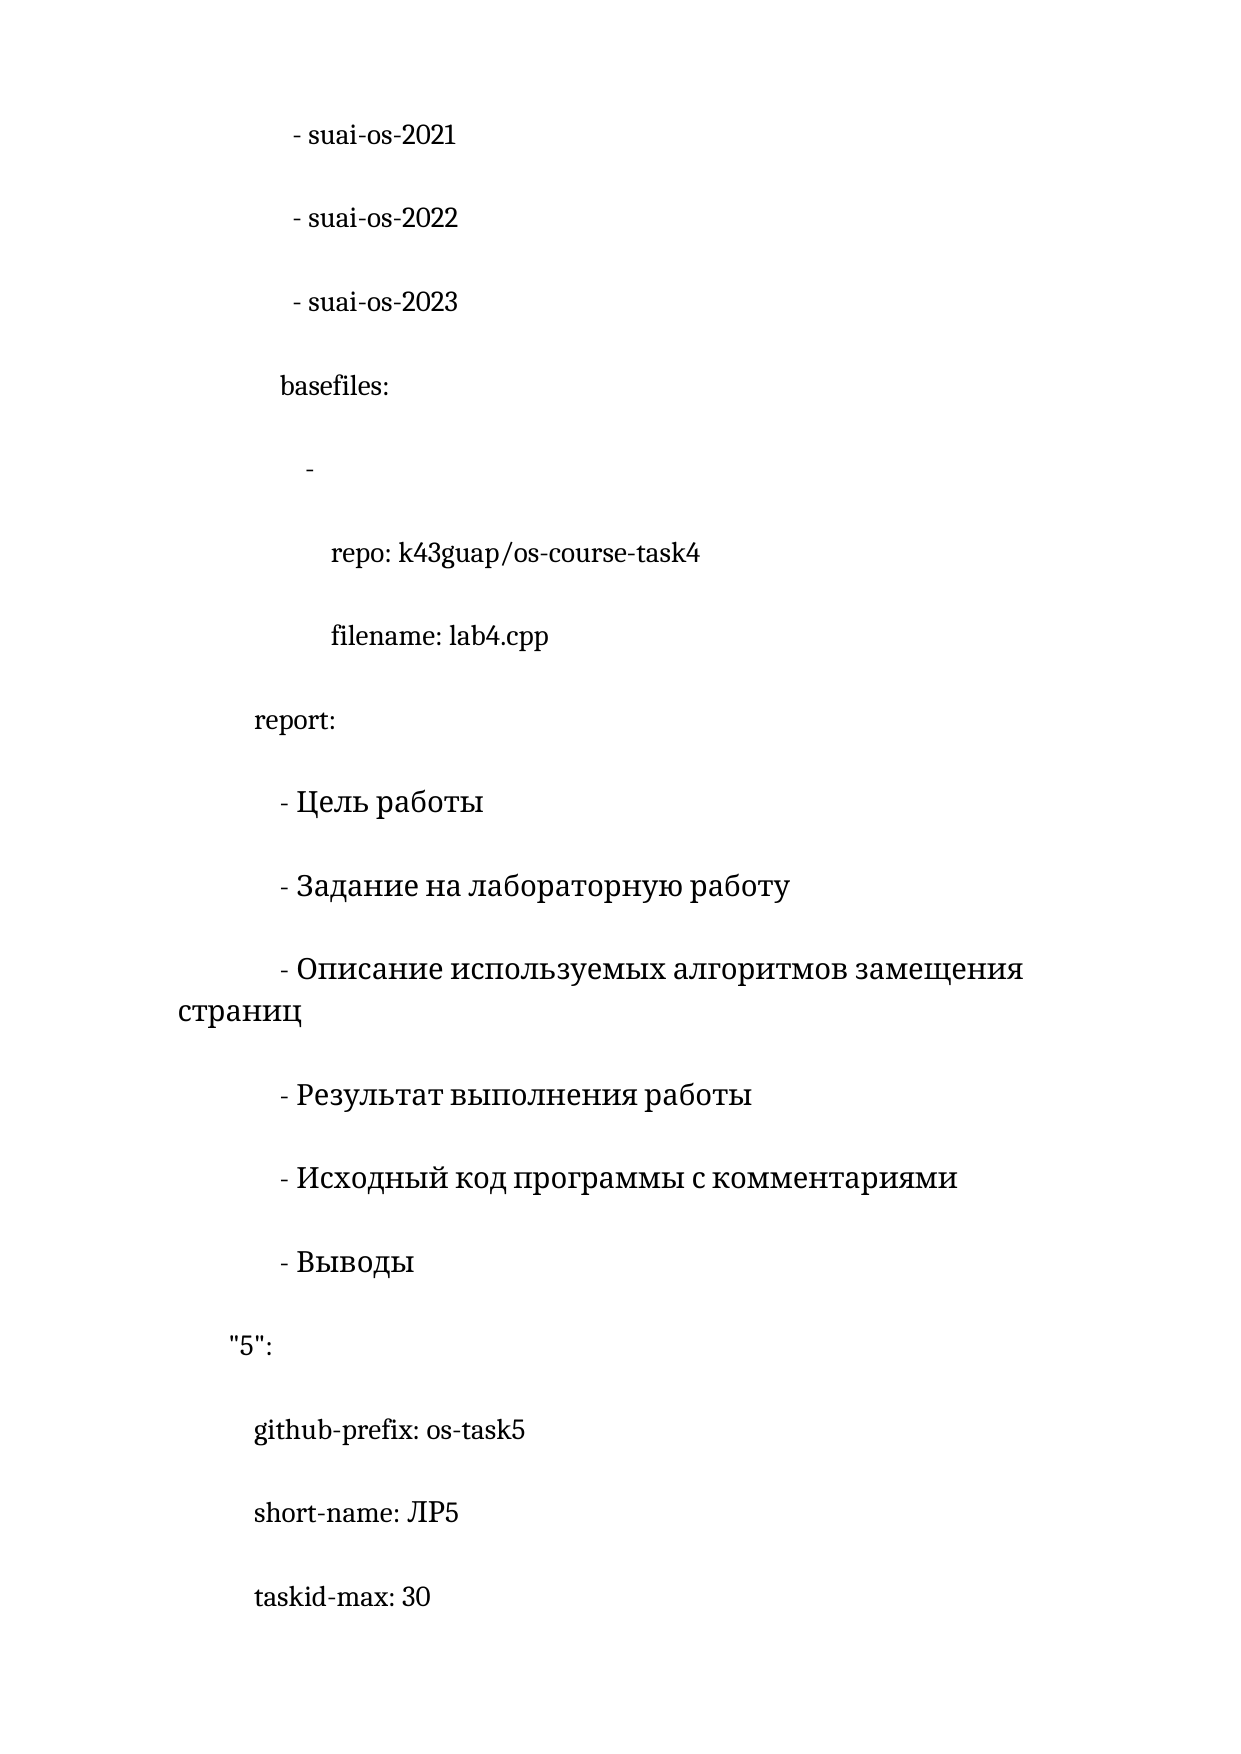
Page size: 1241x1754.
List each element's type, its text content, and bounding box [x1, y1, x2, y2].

list filename: lab4.cpp [177, 619, 1152, 653]
list - suai-os-2023 [177, 285, 1152, 319]
list basefiles: [177, 369, 1152, 402]
list repo: k43guap/os-course-task4 [177, 536, 1152, 569]
list - Задание на лабораторную работу [177, 870, 1152, 903]
list - Цель работы [177, 786, 1152, 820]
list - Исходный код программы с комментариями [177, 1162, 1152, 1196]
list "5": [177, 1329, 1152, 1363]
list short-name: ЛР5 [177, 1497, 1152, 1530]
list - Выводы [177, 1246, 1152, 1279]
list taskid-max: 30 [177, 1580, 1152, 1614]
list - suai-os-2022 [177, 202, 1152, 235]
list github-prefix: os-task5 [177, 1413, 1152, 1447]
list - [177, 452, 1152, 486]
list - Описание используемых алгоритмов замещения страниц [177, 953, 1152, 1029]
list - suai-os-2021 [177, 118, 1152, 152]
list report: [177, 703, 1152, 736]
list - Результат выполнения работы [177, 1079, 1152, 1112]
